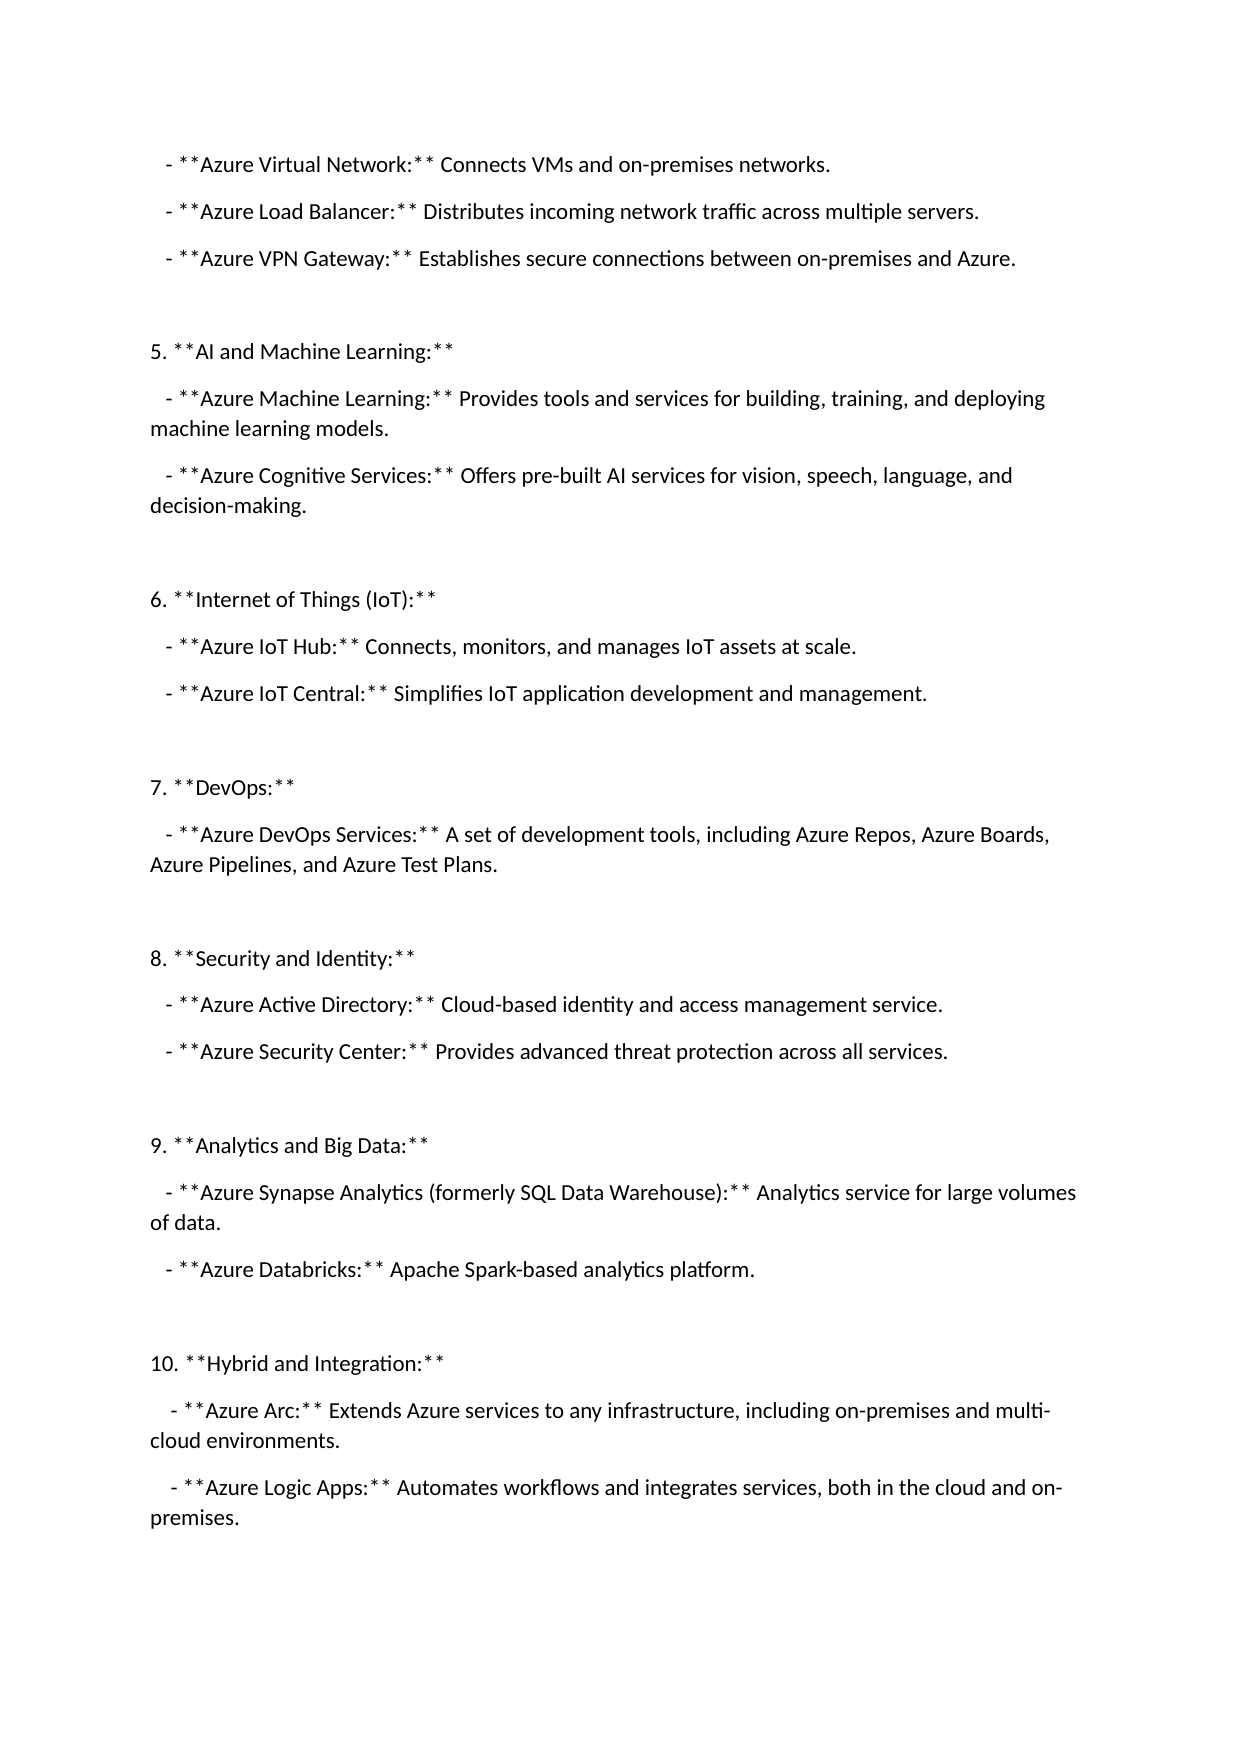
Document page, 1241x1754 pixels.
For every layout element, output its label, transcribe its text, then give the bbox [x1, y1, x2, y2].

text - **Azure Virtual Network:** Connects VMs and on-premises networks. [150, 150, 1090, 178]
text - **Azure DevOps Services:** A set of development tools, including Azure Repos, Azure Boards, Azure Pipelines, and Azure Test Plans. [150, 820, 1090, 878]
text - **Azure VPN Gateway:** Establishes secure connections between on-premises and Azure. [150, 244, 1090, 272]
text 6. **Internet of Things (IoT):** [150, 585, 1090, 613]
text 8. **Security and Identity:** [150, 944, 1090, 972]
text 9. **Analytics and Big Data:** [150, 1131, 1090, 1159]
text - **Azure IoT Central:** Simplifies IoT application development and management. [150, 679, 1090, 707]
text - **Azure Load Balancer:** Distributes incoming network traffic across multiple servers. [150, 197, 1090, 225]
text - **Azure Synapse Analytics (formerly SQL Data Warehouse):** Analytics service for large volumes of data. [150, 1178, 1090, 1236]
text - **Azure Databricks:** Apache Spark-based analytics platform. [150, 1255, 1090, 1283]
text 10. **Hybrid and Integration:** [150, 1349, 1090, 1377]
text 7. **DevOps:** [150, 773, 1090, 801]
text 5. **AI and Machine Learning:** [150, 337, 1090, 366]
text - **Azure IoT Hub:** Connects, monitors, and manages IoT assets at scale. [150, 632, 1090, 660]
text - **Azure Arc:** Extends Azure services to any infrastructure, including on-premises and multi-cloud environments. [150, 1396, 1090, 1454]
text - **Azure Logic Apps:** Automates workflows and integrates services, both in the cloud and on-premises. [150, 1473, 1090, 1531]
text - **Azure Machine Learning:** Provides tools and services for building, training, and deploying machine learning models. [150, 384, 1090, 443]
text - **Azure Cognitive Services:** Offers pre-built AI services for vision, speech, language, and decision-making. [150, 461, 1090, 520]
text - **Azure Active Directory:** Cloud-based identity and access management service. [150, 991, 1090, 1019]
text - **Azure Security Center:** Provides advanced threat protection across all services. [150, 1037, 1090, 1066]
